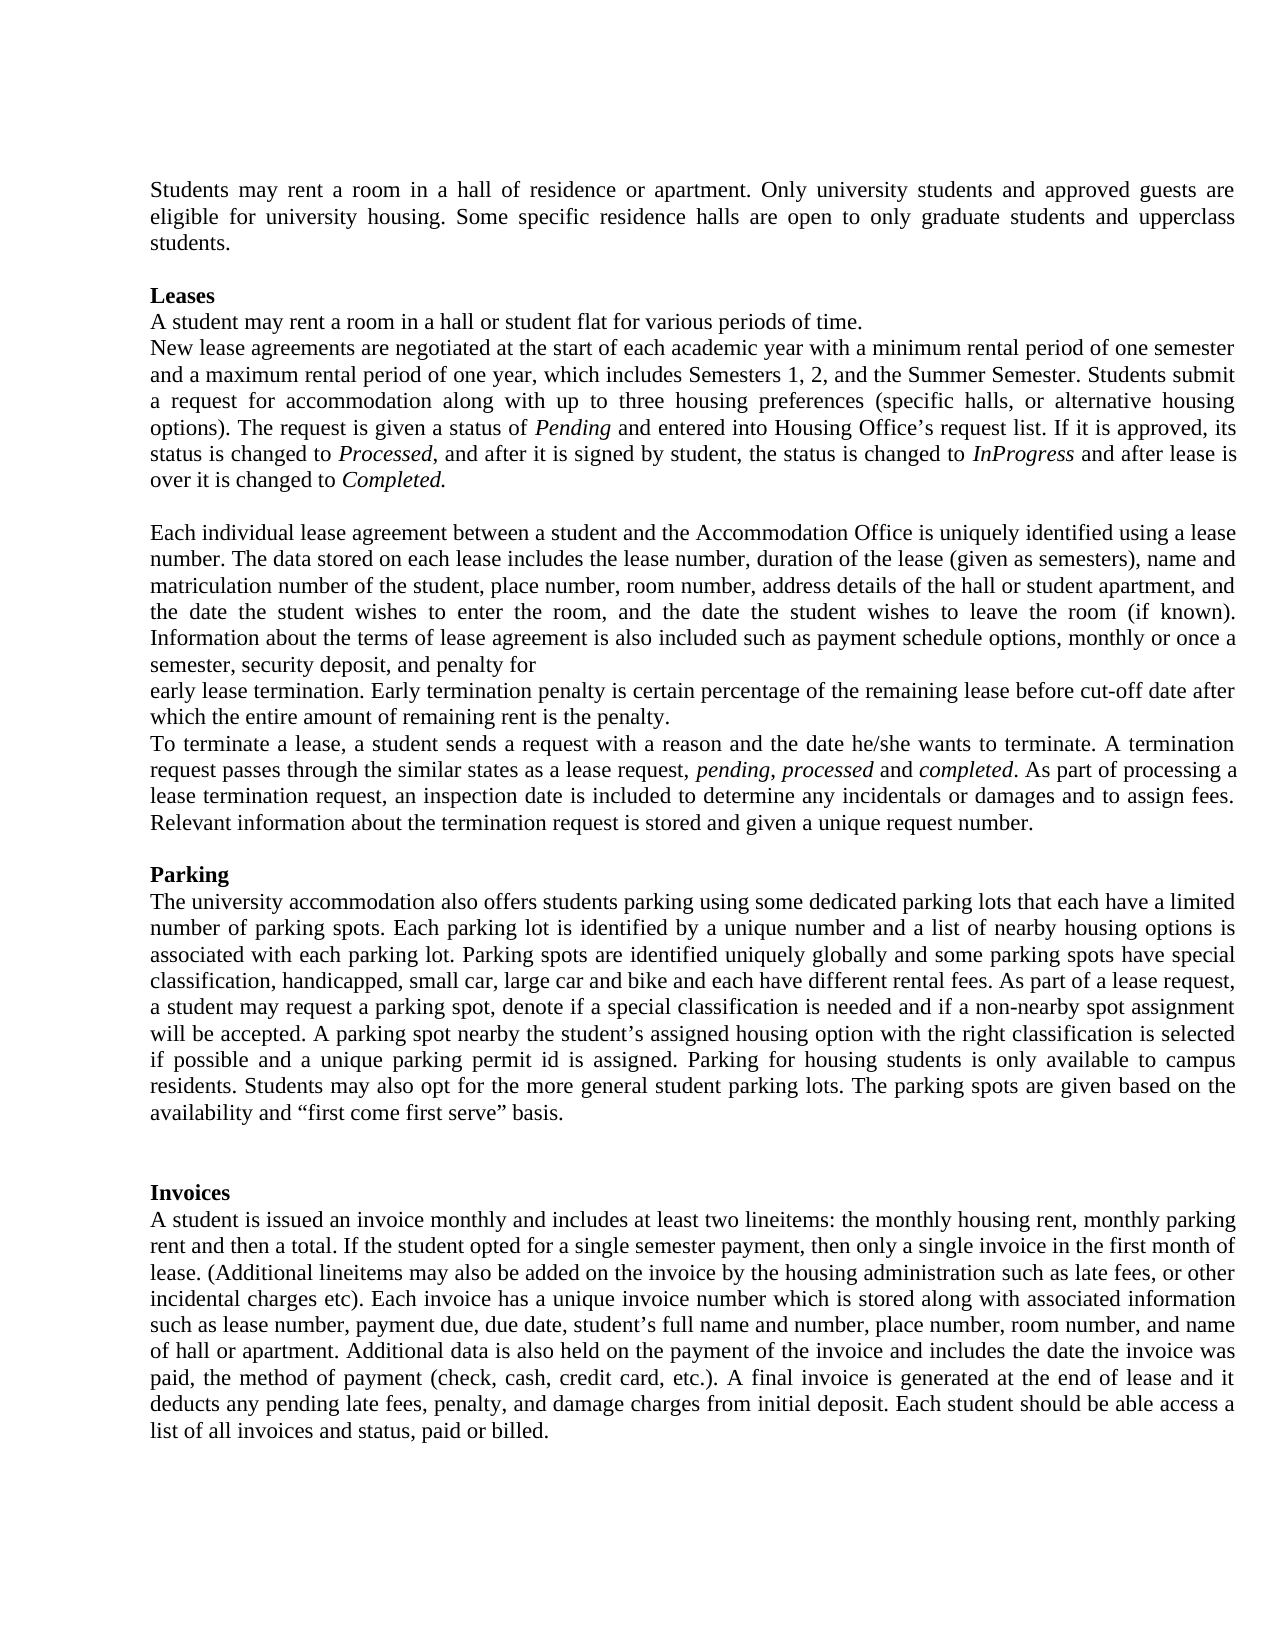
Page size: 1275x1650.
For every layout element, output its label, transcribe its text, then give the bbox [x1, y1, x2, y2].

text New lease agreements are negotiated at the start of each academic year with a minimum rental period of one semester and a maximum rental period of one year, which includes Semesters 1, 2, and the Summer Semester. Students submit a request for accommodation along with up to three housing preferences (specific halls, or alternative housing options). The request is given a status of Pending and entered into Housing Office’s request list. If it is approved, its status is changed to Processed, and after it is signed by student, the status is changed to InProgress and after lease is over it is changed to Completed. [150, 334, 1237, 493]
text Each individual lease agreement between a student and the Accommodation Office is uniquely identified using a lease number. The data stored on each lease includes the lease number, duration of the lease (given as semesters), name and matriculation number of the student, place number, room number, address details of the hall or student apartment, and the date the student wishes to enter the room, and the date the student wishes to leave the room (if known). Information about the terms of lease agreement is also included such as payment schedule options, monthly or once a semester, security deposit, and penalty for [150, 519, 1237, 677]
text Leases [150, 282, 1237, 308]
text Students may rent a room in a hall of residence or apartment. Only university students and approved guests are eligible for university housing. Some specific residence halls are open to only graduate students and upperclass students. [150, 176, 1237, 255]
text The university accommodation also offers students parking using some dedicated parking lots that each have a limited number of parking spots. Each parking lot is identified by a unique number and a list of nearby housing options is associated with each parking lot. Parking spots are identified uniquely globally and some parking spots have special classification, handicapped, small car, large car and bike and each have different rental fees. As part of a lease request, a student may request a parking spot, denote if a special classification is needed and if a non-nearby spot assignment will be accepted. A parking spot nearby the student’s assigned housing option with the right classification is selected if possible and a unique parking permit id is assigned. Parking for housing students is only available to campus residents. Students may also opt for the more general student parking lots. The parking spots are given based on the availability and “first come first serve” basis. [150, 888, 1237, 1125]
text Parking [150, 862, 1237, 888]
text A student may rent a room in a hall or student flat for various periods of time. [150, 308, 1237, 334]
text Invoices [150, 1179, 1237, 1206]
text To terminate a lease, a student sends a request with a reason and the date he/she wants to terminate. A termination request passes through the similar states as a lease request, pending, processed and completed. As part of processing a lease termination request, an inspection date is included to determine any incidentals or damages and to assign fees. Relevant information about the termination request is stored and given a unique request number. [150, 730, 1237, 835]
text early lease termination. Early termination penalty is certain percentage of the remaining lease before cut-off date after which the entire amount of remaining rent is the penalty. [150, 677, 1237, 730]
